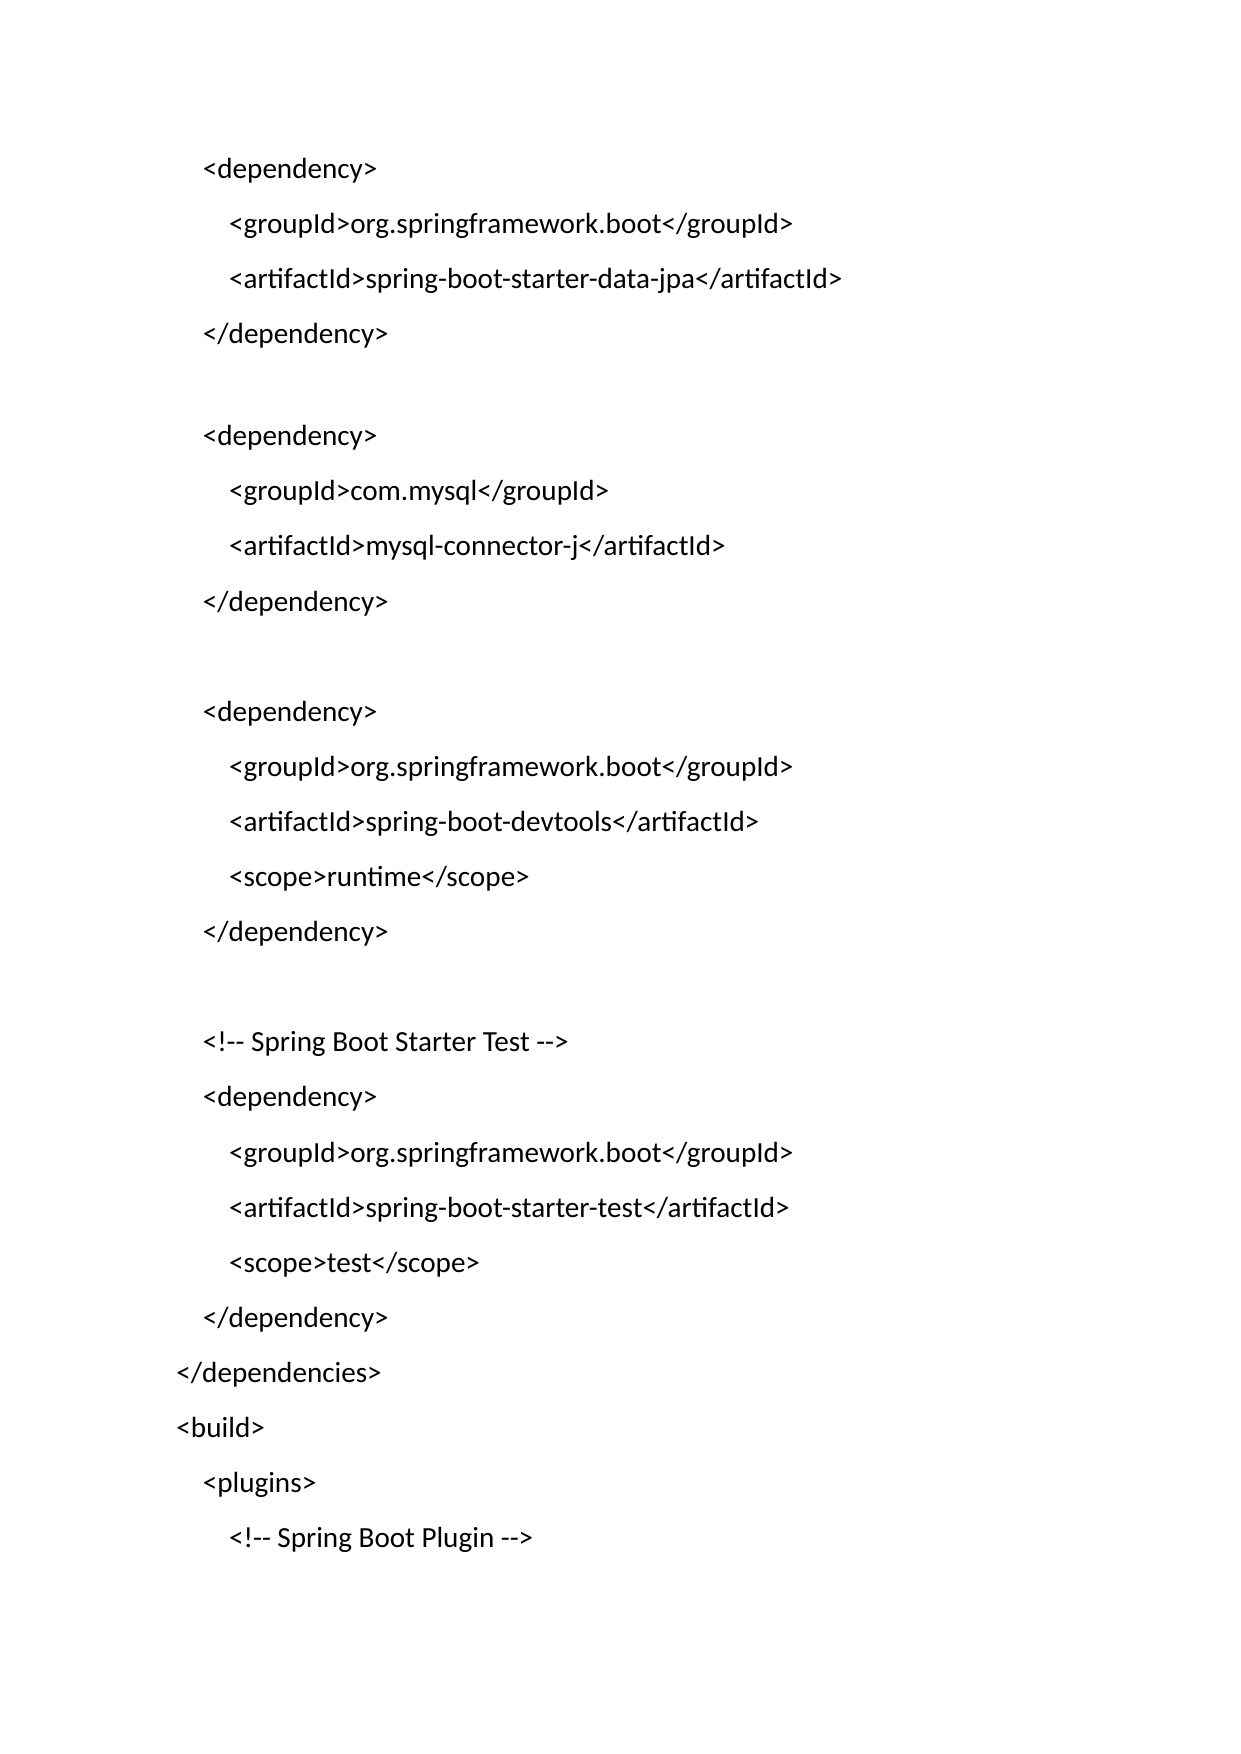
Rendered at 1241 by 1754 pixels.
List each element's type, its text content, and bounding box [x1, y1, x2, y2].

text </dependency> [150, 1299, 1090, 1334]
text <groupId>com.mysql</groupId> [150, 472, 1090, 508]
text <build> [150, 1409, 1090, 1445]
text </dependencies> [150, 1354, 1090, 1390]
text <artifactId>mysql-connector-j</artifactId> [150, 527, 1090, 563]
text </dependency> [150, 913, 1090, 949]
text <scope>runtime</scope> [150, 858, 1090, 894]
text <artifactId>spring-boot-starter-test</artifactId> [150, 1189, 1090, 1224]
text </dependency> [150, 583, 1090, 618]
text <scope>test</scope> [150, 1244, 1090, 1279]
text <!-- Spring Boot Starter Test --> [150, 1023, 1090, 1059]
text <dependency> [150, 1078, 1090, 1114]
text <dependency> [150, 417, 1090, 453]
text <!-- Spring Boot Plugin --> [150, 1519, 1090, 1555]
text <artifactId>spring-boot-devtools</artifactId> [150, 803, 1090, 839]
text <dependency> [150, 693, 1090, 728]
text <plugins> [150, 1464, 1090, 1500]
text </dependency> [150, 315, 1090, 351]
text <artifactId>spring-boot-starter-data-jpa</artifactId> [150, 260, 1090, 296]
text <dependency> [150, 150, 1090, 186]
text <groupId>org.springframework.boot</groupId> [150, 748, 1090, 783]
text <groupId>org.springframework.boot</groupId> [150, 205, 1090, 241]
text <groupId>org.springframework.boot</groupId> [150, 1134, 1090, 1169]
